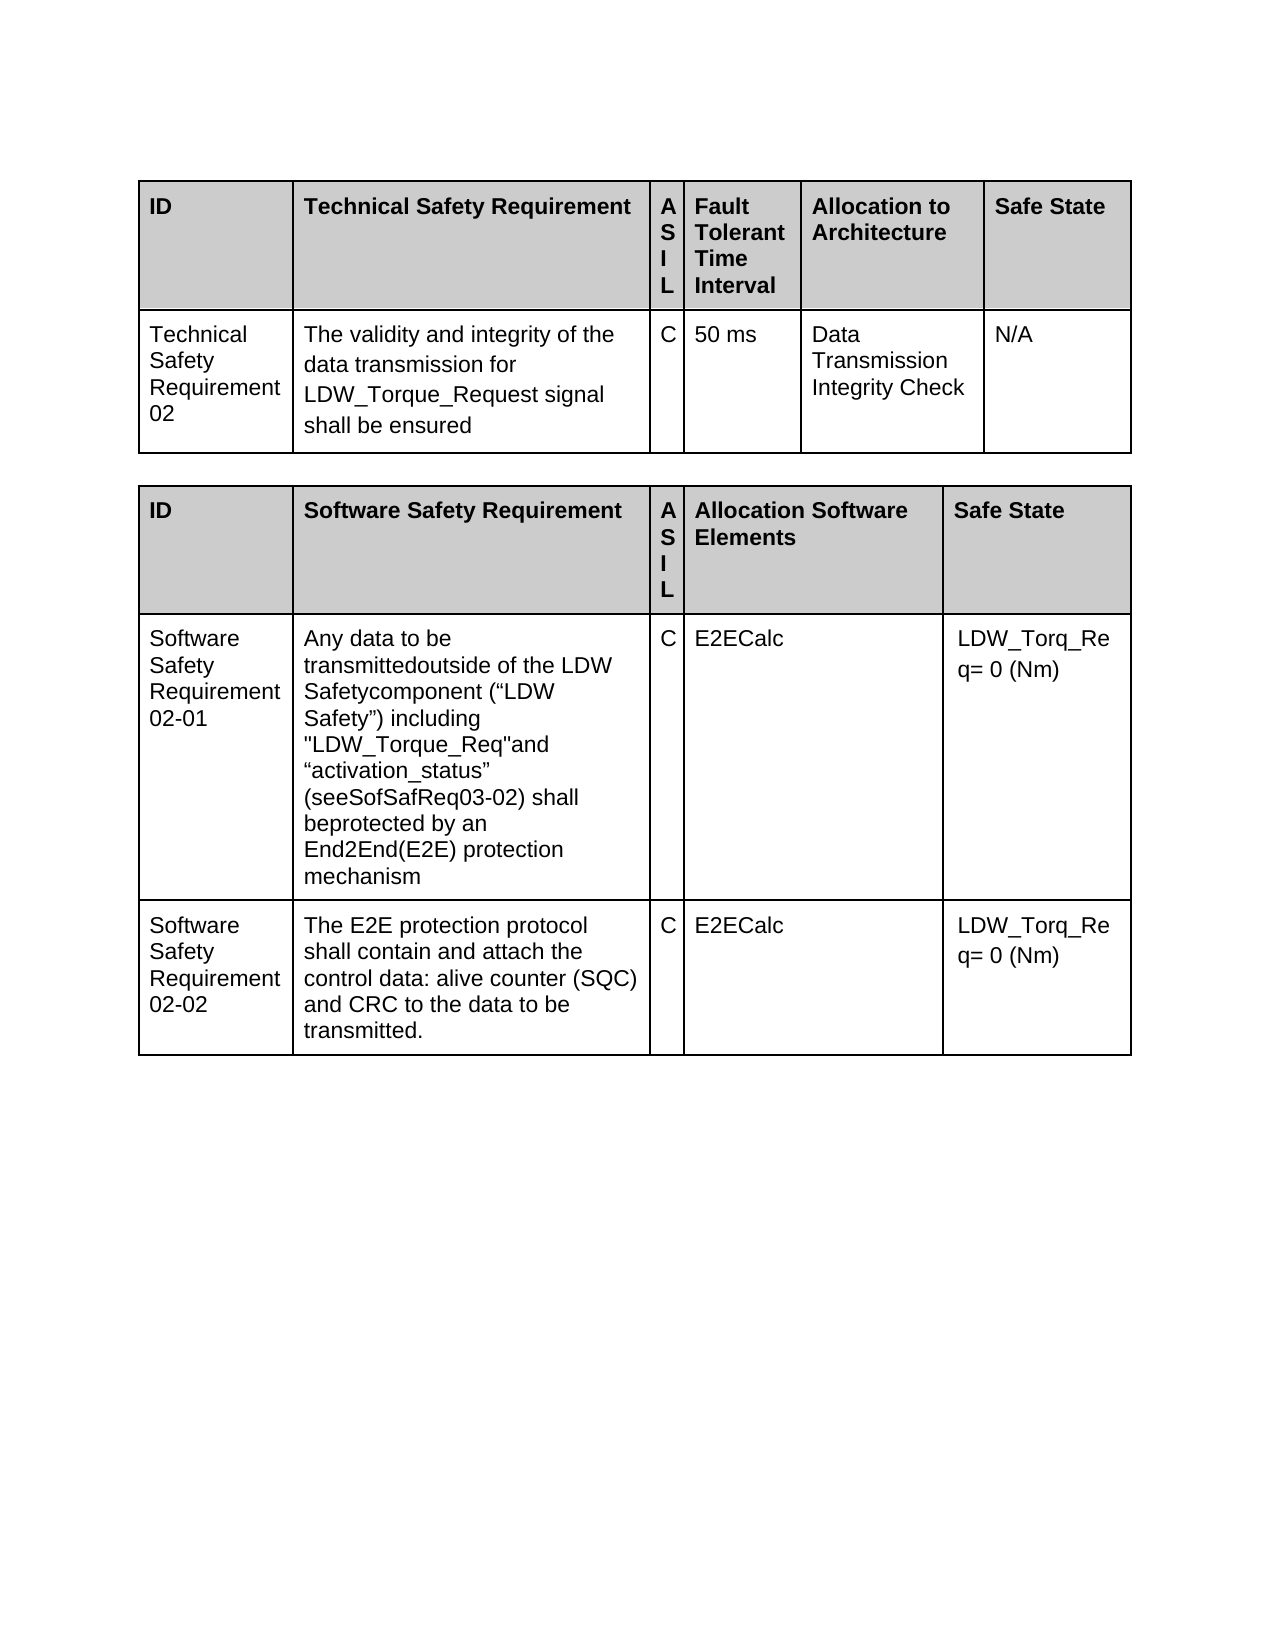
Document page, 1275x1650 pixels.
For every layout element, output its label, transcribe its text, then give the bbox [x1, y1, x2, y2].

table_cell Data Transmission Integrity Check [802, 311, 983, 452]
table_cell LDW_Torq_Req= 0 (Nm) [944, 615, 1130, 899]
table_cell C [651, 311, 683, 452]
table_cell C [651, 901, 683, 1054]
table_header ASIL [651, 182, 683, 308]
table_header Software Safety Requirement [294, 487, 649, 613]
table_cell N/A [985, 311, 1130, 452]
table_header Allocation Software Elements [685, 487, 942, 613]
table_header ID [140, 182, 292, 308]
table_cell 50 ms [685, 311, 800, 452]
table_header ID [140, 487, 292, 613]
table_header Technical Safety Requirement [294, 182, 649, 308]
table_cell LDW_Torq_Req= 0 (Nm) [944, 901, 1130, 1054]
table_header Safe State [944, 487, 1130, 613]
table_cell The validity and integrity of the data transmission for LDW_Torque_Request signal shall be ensured [294, 311, 649, 452]
table_cell Any data to be transmittedoutside of the LDW Safetycomponent (“LDW Safety”) including "LDW_Torque_Req"and “activation_status” (seeSofSafReq03-02) shall beprotected by an End2End(E2E) protection mechanism [294, 615, 649, 899]
table_header Fault Tolerant Time Interval [685, 182, 800, 308]
table_cell E2ECalc [685, 901, 942, 1054]
table_cell Software Safety Requirement 02-01 [140, 615, 292, 899]
table_cell The E2E protection protocol shall contain and attach the control data: alive counter (SQC) and CRC to the data to be transmitted. [294, 901, 649, 1054]
table_header ASIL [651, 487, 683, 613]
table_header Allocation to Architecture [802, 182, 983, 308]
table_header Safe State [985, 182, 1130, 308]
table_cell E2ECalc [685, 615, 942, 899]
table_cell C [651, 615, 683, 899]
table_cell Technical Safety Requirement 02 [140, 311, 292, 452]
table_cell Software Safety Requirement 02-02 [140, 901, 292, 1054]
